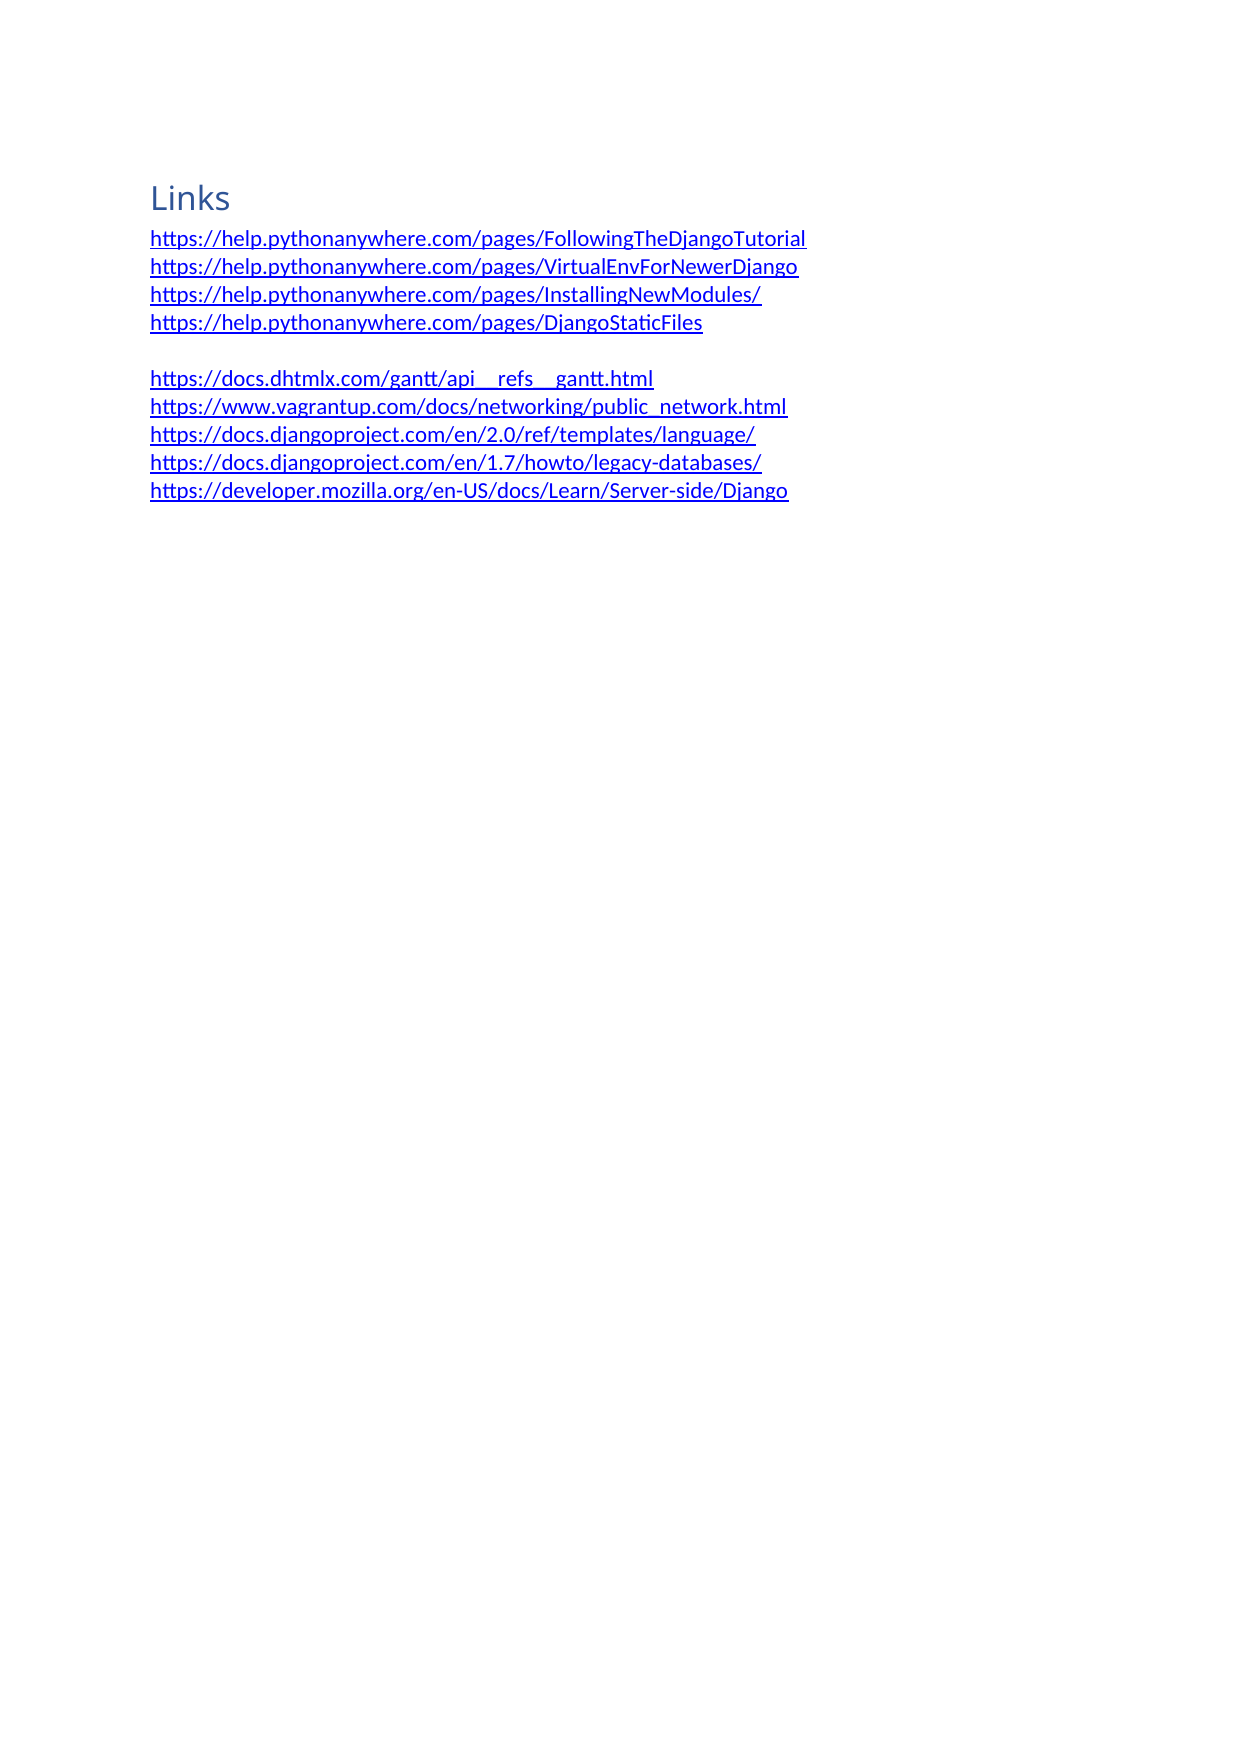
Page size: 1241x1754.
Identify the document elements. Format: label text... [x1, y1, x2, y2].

subtitle Links [150, 175, 1090, 220]
text https://docs.dhtmlx.com/gantt/api__refs__gantt.html [150, 364, 1090, 392]
text https://help.pythonanywhere.com/pages/FollowingTheDjangoTutorial [150, 224, 1090, 252]
text https://docs.djangoproject.com/en/1.7/howto/legacy-databases/ [150, 448, 1090, 476]
text https://www.vagrantup.com/docs/networking/public_network.html [150, 392, 1090, 420]
text https://developer.mozilla.org/en-US/docs/Learn/Server-side/Django [150, 476, 1090, 504]
text https://help.pythonanywhere.com/pages/VirtualEnvForNewerDjango [150, 252, 1090, 280]
text https://help.pythonanywhere.com/pages/InstallingNewModules/ [150, 280, 1090, 308]
text https://help.pythonanywhere.com/pages/DjangoStaticFiles [150, 308, 1090, 336]
text https://docs.djangoproject.com/en/2.0/ref/templates/language/ [150, 420, 1090, 448]
